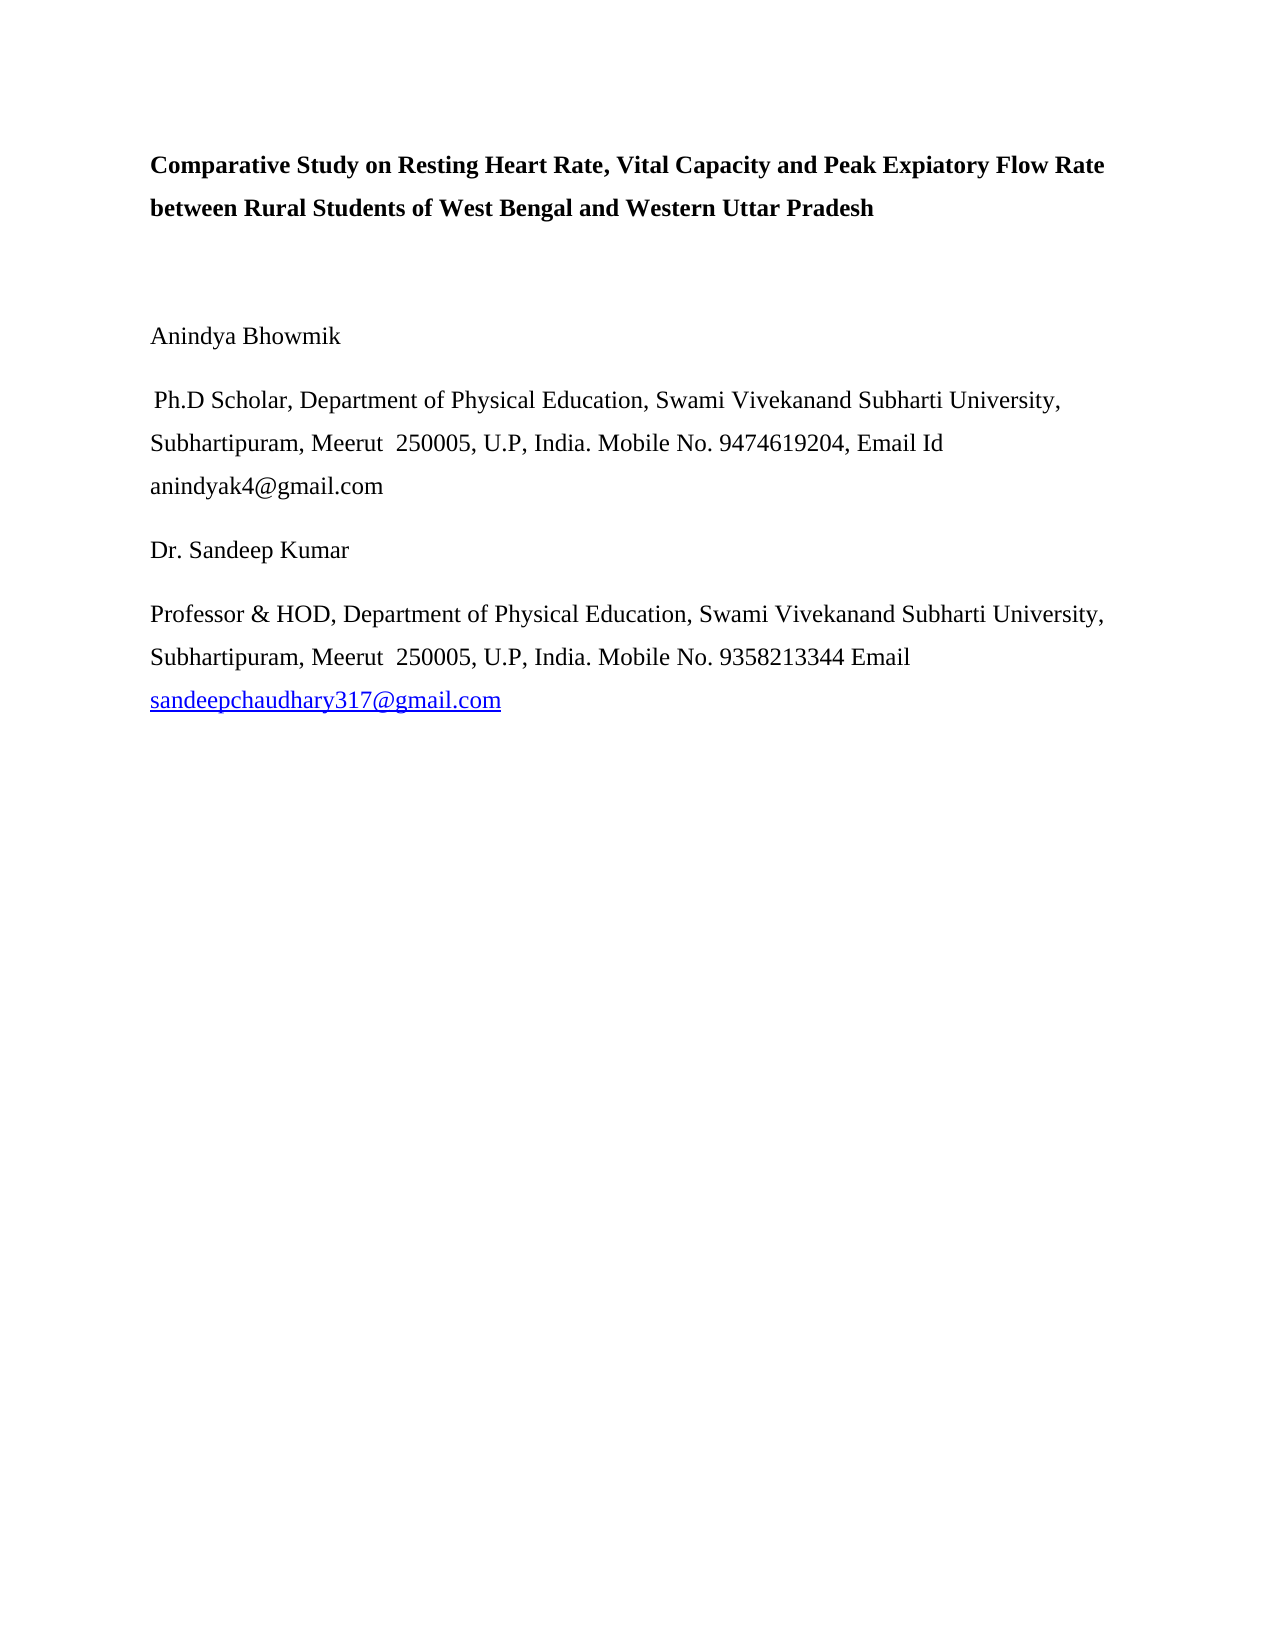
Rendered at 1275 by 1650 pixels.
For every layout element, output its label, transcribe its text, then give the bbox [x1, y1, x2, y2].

text Dr. Sandeep Kumar [150, 535, 1125, 564]
text Ph.D Scholar, Department of Physical Education, Swami Vivekanand Subharti University, Subhartipuram, Meerut 250005, U.P, India. Mobile No. 9474619204, Email Id anindyak4@gmail.com [150, 385, 1125, 500]
text Anindya Bhowmik [150, 321, 1125, 350]
text Professor & HOD, Department of Physical Education, Swami Vivekanand Subharti University, Subhartipuram, Meerut 250005, U.P, India. Mobile No. 9358213344 Email sandeepchaudhary317@gmail.com [150, 599, 1125, 714]
text Comparative Study on Resting Heart Rate, Vital Capacity and Peak Expiatory Flow Rate between Rural Students of West Bengal and Western Uttar Pradesh [150, 150, 1125, 222]
